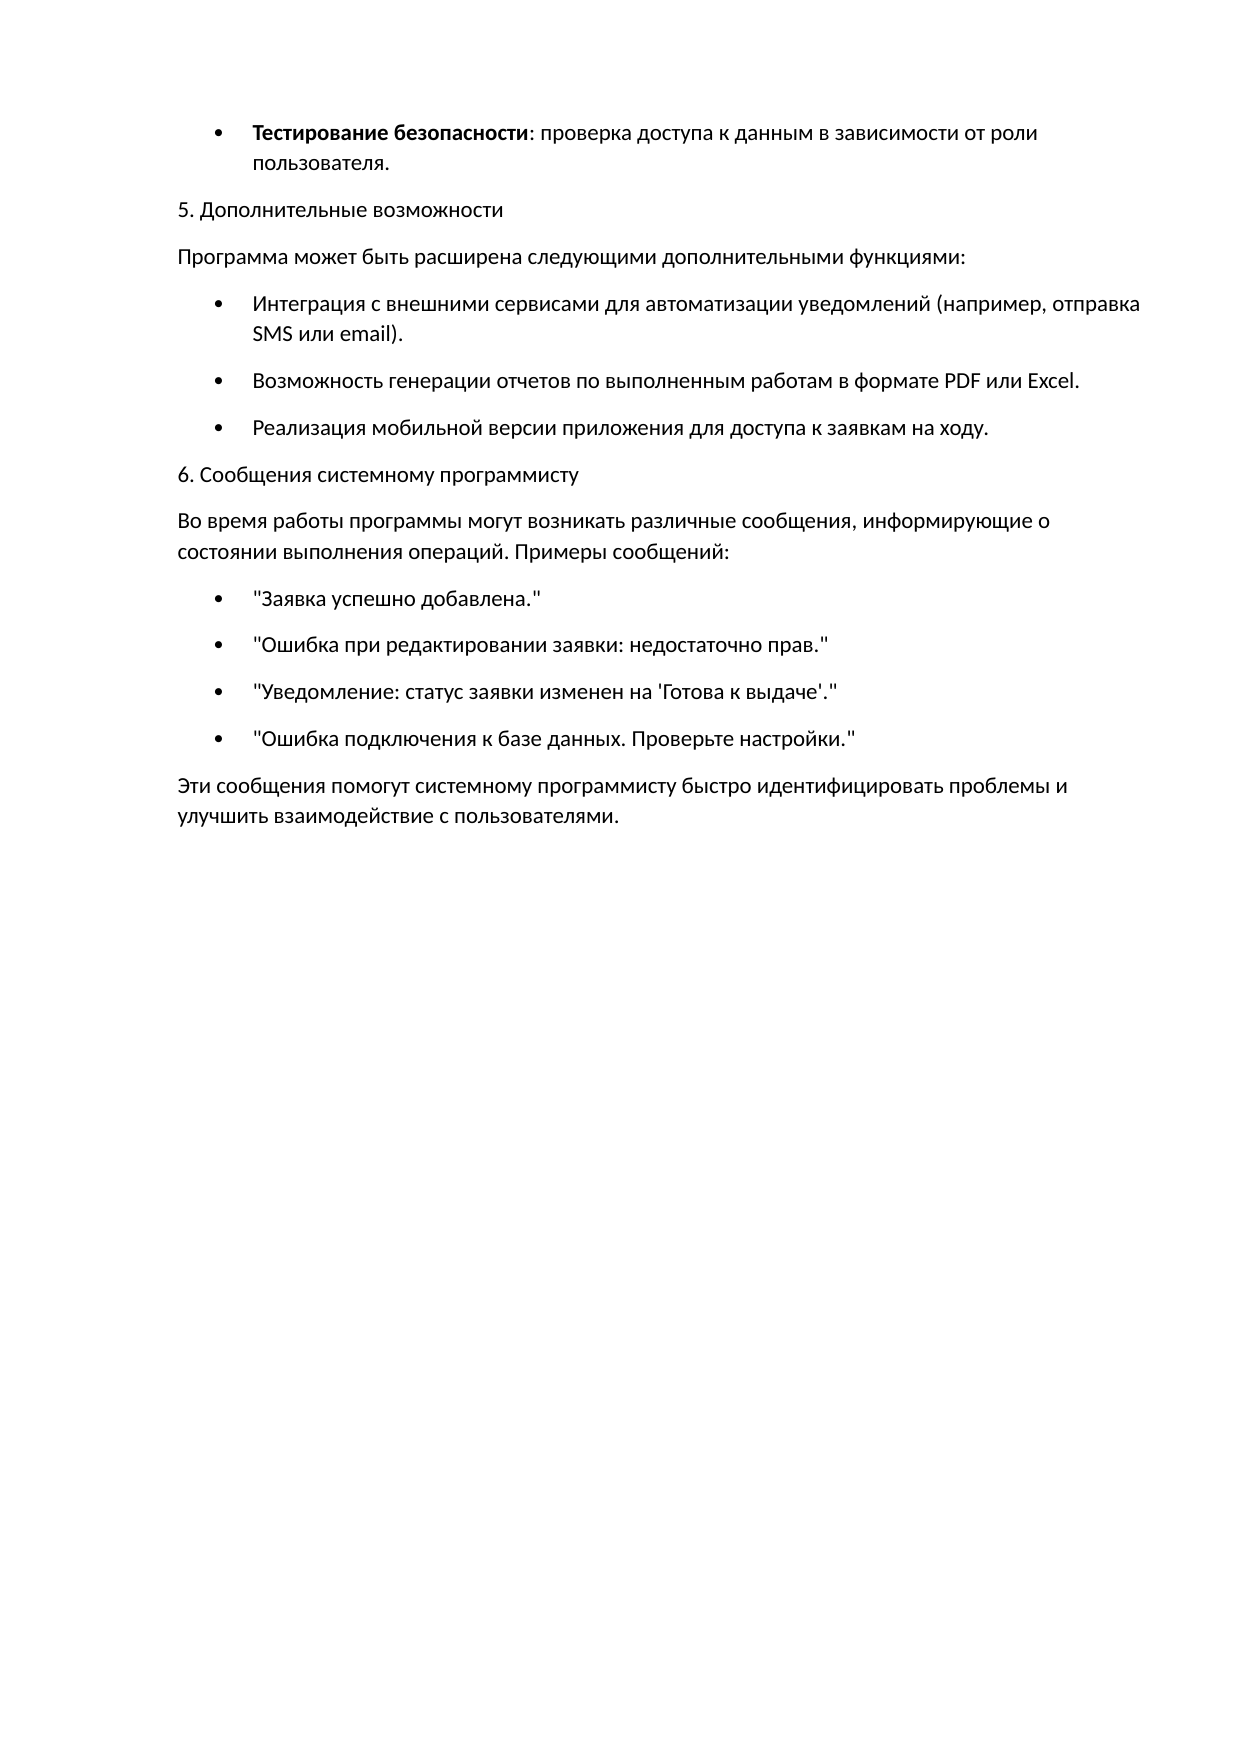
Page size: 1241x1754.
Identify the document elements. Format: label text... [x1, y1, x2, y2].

list "Заявка успешно добавлена." [215, 584, 1152, 612]
text Программа может быть расширена следующими дополнительными функциями: [177, 242, 1152, 270]
text Эти сообщения помогут системному программисту быстро идентифицировать проблемы и улучшить взаимодействие с пользователями. [177, 771, 1152, 829]
list Возможность генерации отчетов по выполненным работам в формате PDF или Excel. [215, 366, 1152, 394]
text Во время работы программы могут возникать различные сообщения, информирующие о состоянии выполнения операций. Примеры сообщений: [177, 507, 1152, 565]
list "Ошибка при редактировании заявки: недостаточно прав." [215, 631, 1152, 659]
list "Ошибка подключения к базе данных. Проверьте настройки." [215, 724, 1152, 752]
list Тестирование безопасности: проверка доступа к данным в зависимости от роли пользователя. [215, 118, 1152, 176]
text 5. Дополнительные возможности [177, 195, 1152, 223]
list "Уведомление: статус заявки изменен на 'Готова к выдаче'." [215, 677, 1152, 706]
text 6. Сообщения системному программисту [177, 460, 1152, 488]
list Реализация мобильной версии приложения для доступа к заявкам на ходу. [215, 413, 1152, 441]
list Интеграция с внешними сервисами для автоматизации уведомлений (например, отправка SMS или email). [215, 289, 1152, 347]
